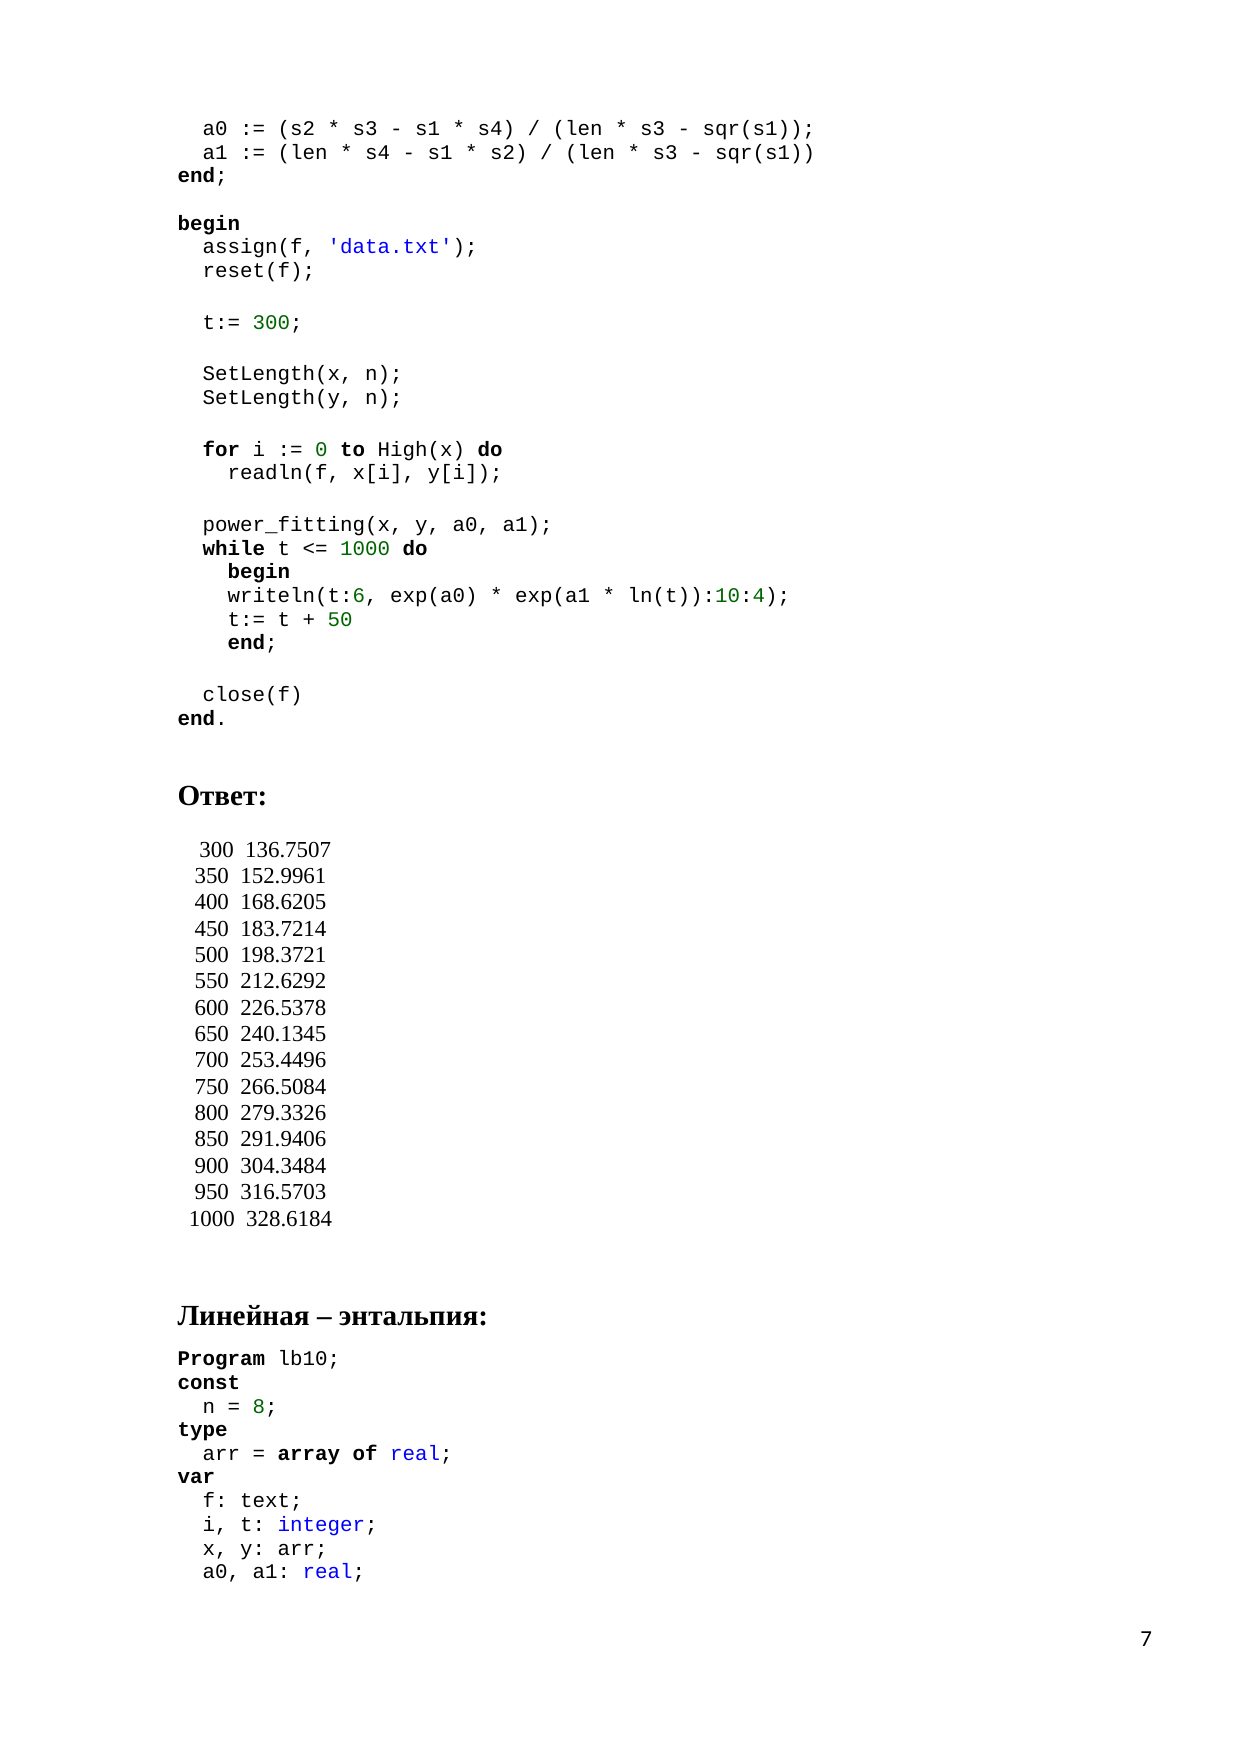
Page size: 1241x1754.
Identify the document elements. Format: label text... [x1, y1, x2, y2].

text 700 253.4496 [177, 1046, 1152, 1073]
text SetLength(x, n); [177, 363, 1152, 387]
text t:= 300; [177, 312, 1152, 335]
text 950 316.5703 [177, 1178, 1152, 1204]
text reset(f); [177, 260, 1152, 284]
text a1 := (len * s4 - s1 * s2) / (len * s3 - sqr(s1)) [177, 142, 1152, 165]
text writeln(t:6, exp(a0) * exp(a1 * ln(t)):10:4); [177, 585, 1152, 608]
text 400 168.6205 [177, 888, 1152, 915]
text a0 := (s2 * s3 - s1 * s4) / (len * s3 - sqr(s1)); [177, 118, 1152, 142]
text type [177, 1419, 1152, 1443]
text t:= t + 50 [177, 608, 1152, 632]
text while t <= 1000 do [177, 538, 1152, 561]
text const [177, 1372, 1152, 1396]
text 350 152.9961 [177, 862, 1152, 888]
text readln(f, x[i], y[i]); [177, 462, 1152, 486]
text for i := 0 to High(x) do [177, 439, 1152, 462]
text f: text; [177, 1490, 1152, 1514]
text i, t: integer; [177, 1514, 1152, 1537]
text 450 183.7214 [177, 915, 1152, 941]
text begin [177, 213, 1152, 236]
text end. [177, 707, 1152, 731]
text assign(f, 'data.txt'); [177, 236, 1152, 260]
text 500 198.3721 [177, 941, 1152, 967]
text a0, a1: real; [177, 1561, 1152, 1585]
text Ответ: [177, 778, 1152, 812]
text 900 304.3484 [177, 1152, 1152, 1178]
text 1000 328.6184 [177, 1204, 1152, 1231]
text arr = array of real; [177, 1443, 1152, 1467]
text end; [177, 165, 1152, 189]
text 750 266.5084 [177, 1073, 1152, 1099]
text power_fitting(x, y, a0, a1); [177, 514, 1152, 538]
text 800 279.3326 [177, 1099, 1152, 1126]
text 850 291.9406 [177, 1126, 1152, 1152]
text x, y: arr; [177, 1537, 1152, 1561]
text 650 240.1345 [177, 1020, 1152, 1046]
text Program lb10; [177, 1348, 1152, 1372]
text SetLength(y, n); [177, 387, 1152, 411]
text close(f) [177, 684, 1152, 707]
text 600 226.5378 [177, 994, 1152, 1020]
text end; [177, 632, 1152, 656]
text n = 8; [177, 1396, 1152, 1419]
text var [177, 1467, 1152, 1490]
text 550 212.6292 [177, 967, 1152, 994]
text begin [177, 561, 1152, 585]
text 300 136.7507 [177, 836, 1152, 862]
text Линейная – энтальпия: [177, 1298, 1152, 1332]
